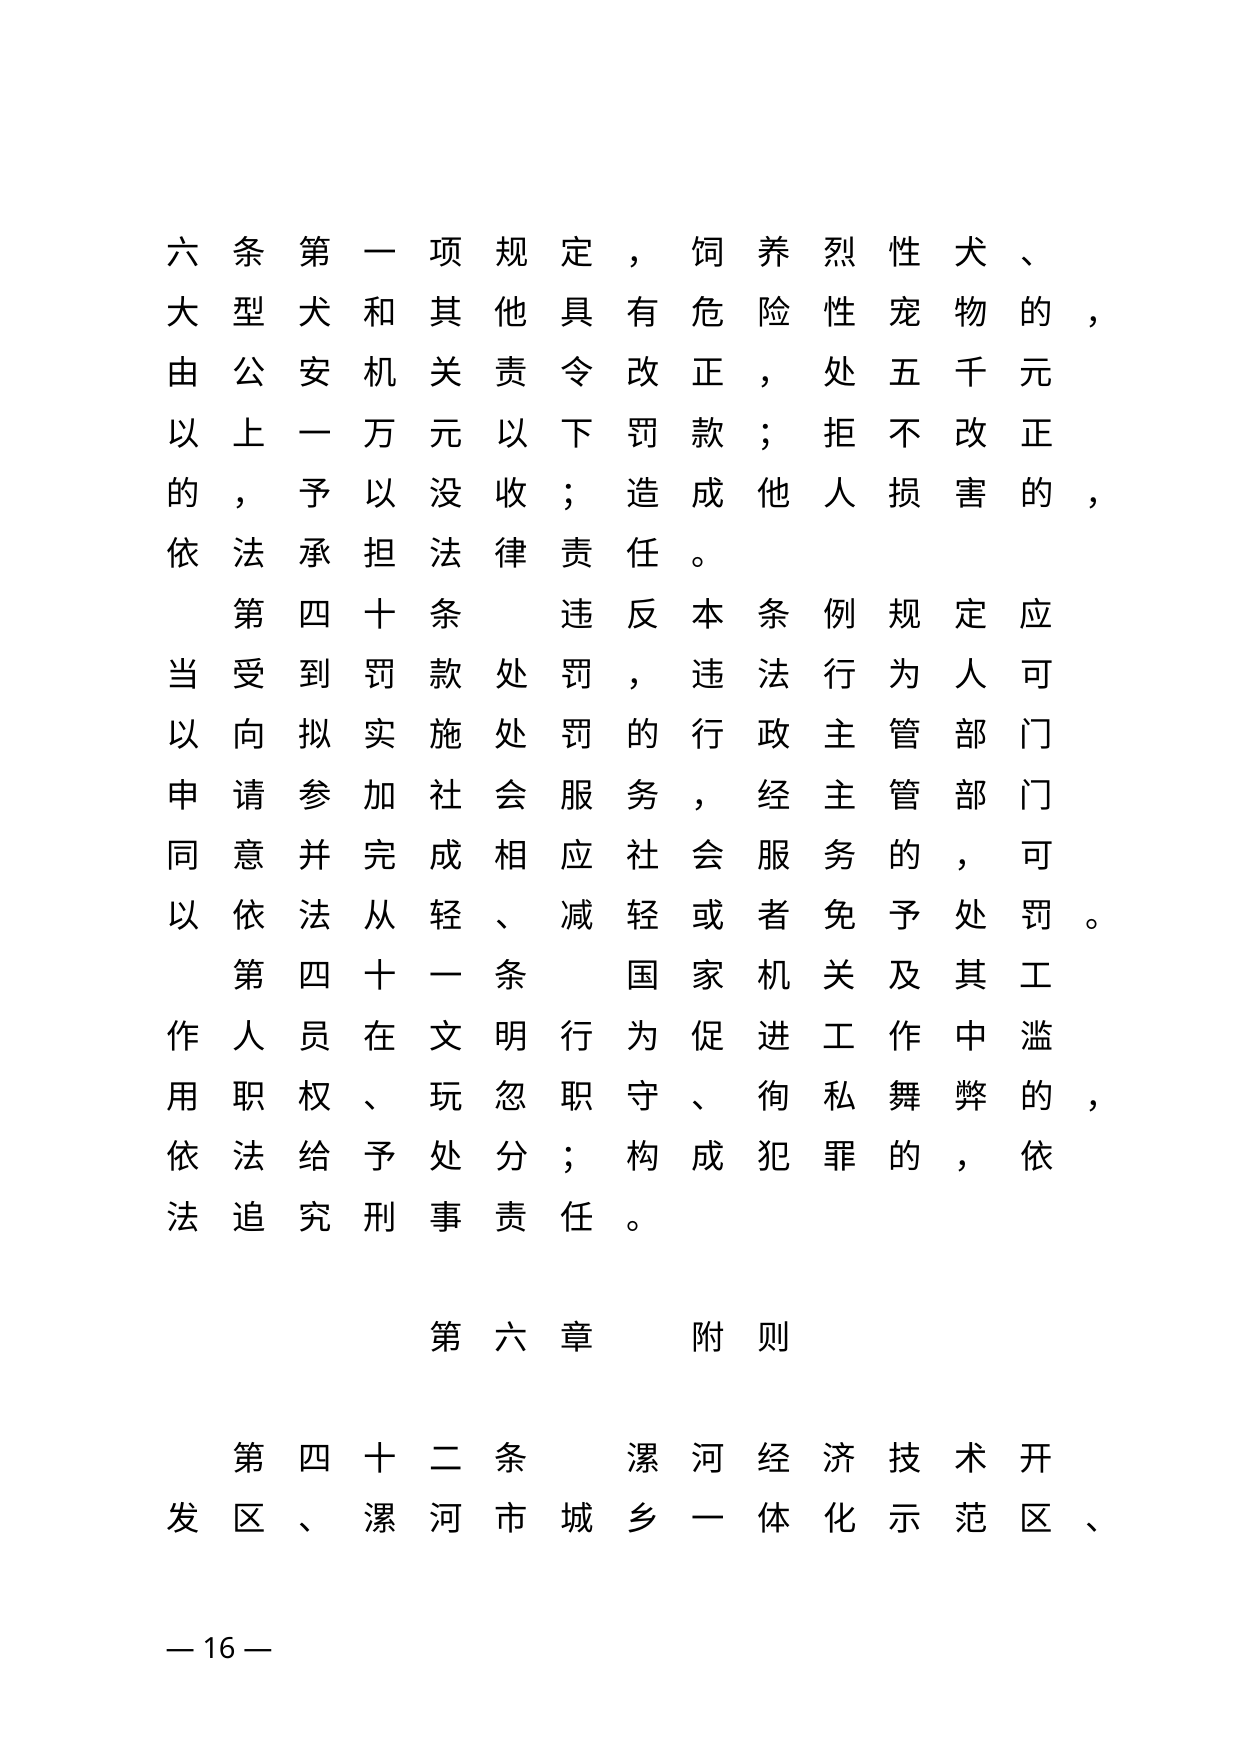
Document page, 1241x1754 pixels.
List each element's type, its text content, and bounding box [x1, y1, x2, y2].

text 第四十一条 国家机关及其工作人员在文明行为促进工作中滥用职权、玩忽职守、徇私舞弊的，依法给予处分；构成犯罪的，依法追究刑事责任。 [167, 943, 1085, 1245]
text 第四十条 违反本条例规定应当受到罚款处罚，违法行为人可以向拟实施处罚的行政主管部门申请参加社会服务，经主管部门同意并完成相应社会服务的，可以依法从轻、减轻或者免予处罚。 [167, 581, 1085, 943]
text 第六章 附则 [167, 1305, 1085, 1365]
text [167, 219, 1085, 581]
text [167, 1426, 1085, 1546]
